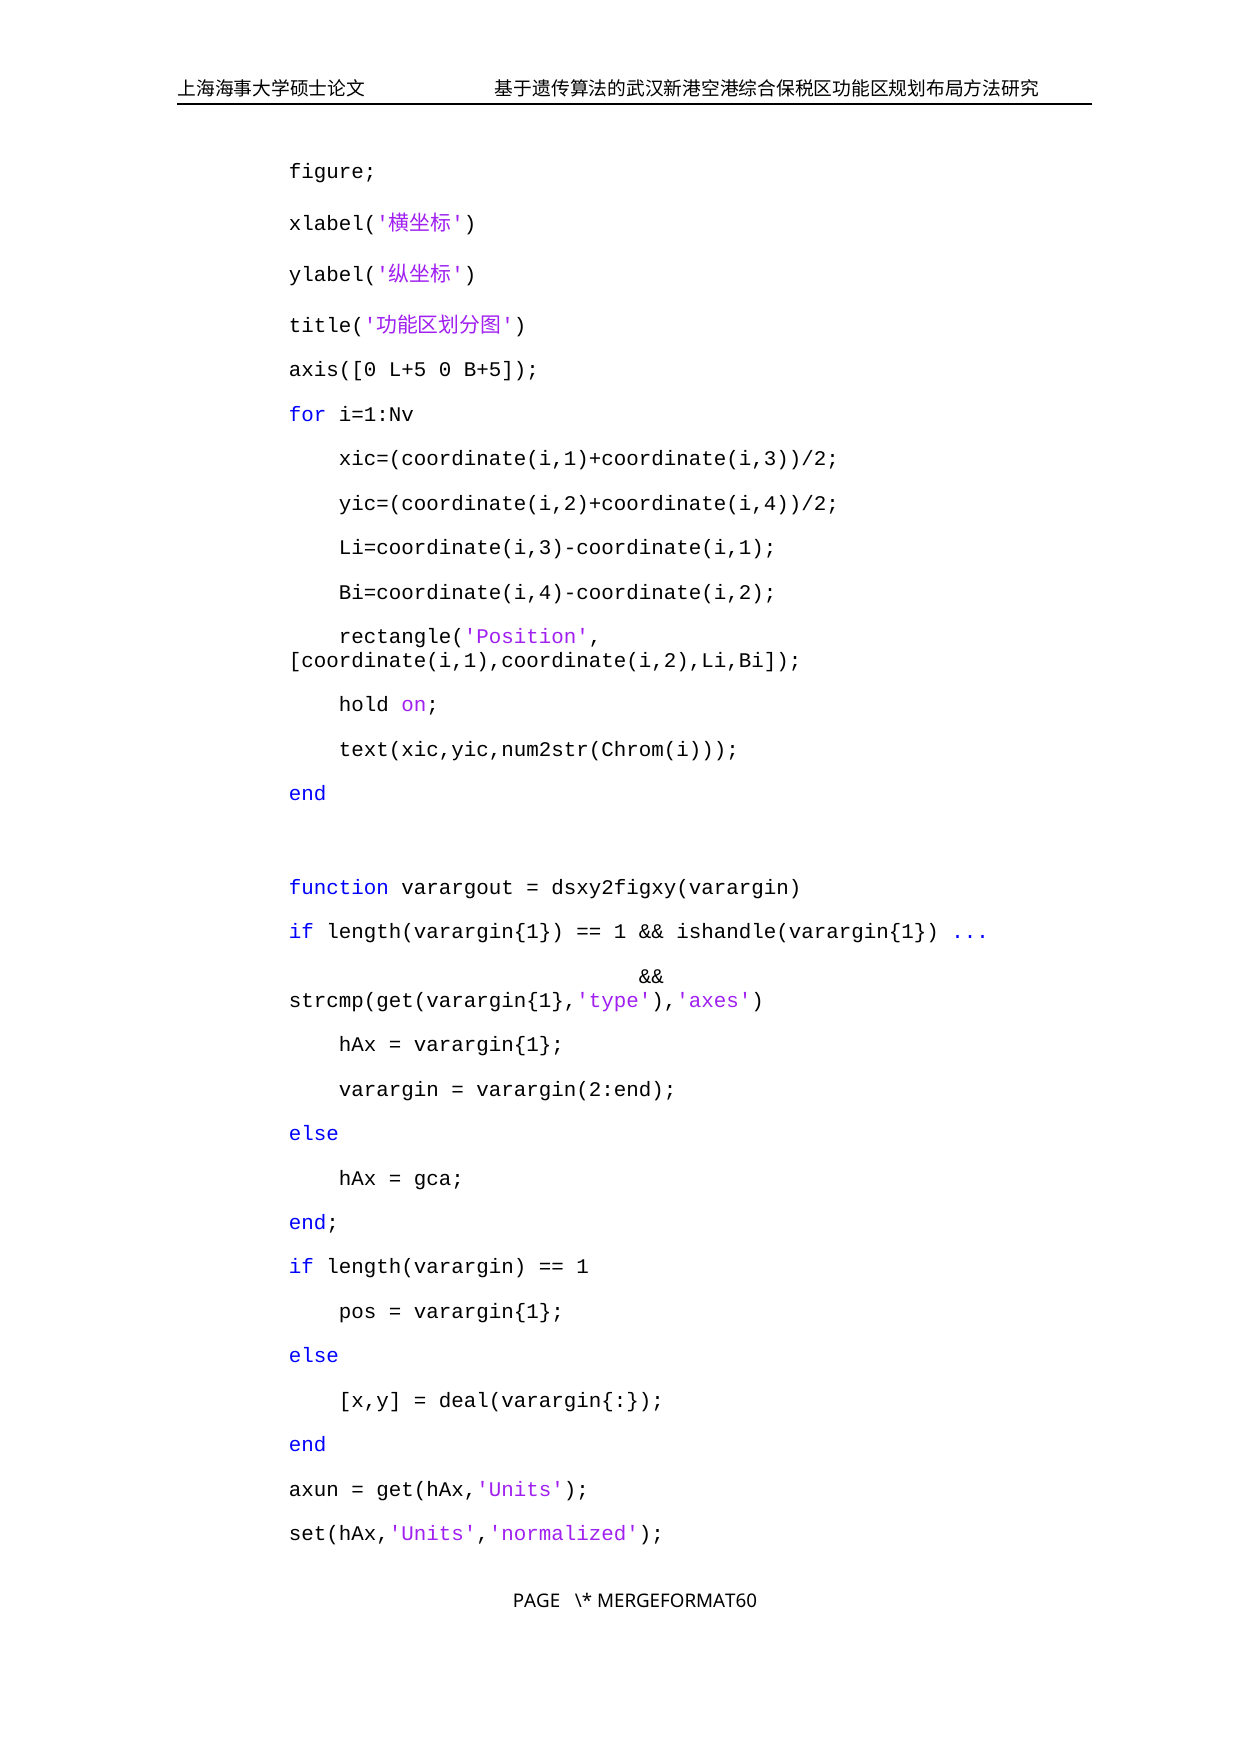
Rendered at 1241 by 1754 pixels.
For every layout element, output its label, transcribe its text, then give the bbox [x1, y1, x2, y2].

text for i=1:Nv [288, 404, 1092, 428]
text yic=(coordinate(i,2)+coordinate(i,4))/2; [288, 493, 1092, 517]
text function varargout = dsxy2figxy(varargin) [288, 877, 1092, 901]
text [x,y] = deal(varargin{:}); [288, 1390, 1092, 1414]
text end; [288, 1212, 1092, 1236]
text varargin = varargin(2:end); [288, 1079, 1092, 1102]
text text(xic,yic,num2str(Chrom(i))); [288, 739, 1092, 763]
text hold on; [288, 694, 1092, 718]
text xic=(coordinate(i,1)+coordinate(i,3))/2; [288, 448, 1092, 472]
text set(hAx,'Units','normalized'); [288, 1523, 1092, 1547]
text hAx = gca; [288, 1168, 1092, 1191]
text if length(varargin{1}) == 1 && ishandle(varargin{1}) ... [288, 922, 1092, 945]
text figure; [288, 161, 1092, 185]
text pos = varargin{1}; [288, 1301, 1092, 1325]
text if length(varargin) == 1 [288, 1257, 1092, 1280]
text rectangle('Position',[coordinate(i,1),coordinate(i,2),Li,Bi]); [288, 626, 1092, 674]
text ylabel('纵坐标') [288, 257, 1092, 287]
text xlabel('横坐标') [288, 206, 1092, 236]
text Bi=coordinate(i,4)-coordinate(i,2); [288, 582, 1092, 606]
text axun = get(hAx,'Units'); [288, 1479, 1092, 1503]
text && strcmp(get(varargin{1},'type'),'axes') [288, 966, 1092, 1013]
text axis([0 L+5 0 B+5]); [288, 359, 1092, 383]
text else [288, 1123, 1092, 1147]
text else [288, 1346, 1092, 1369]
text end [288, 783, 1092, 807]
text title('功能区划分图') [288, 308, 1092, 339]
text hAx = varargin{1}; [288, 1034, 1092, 1058]
text end [288, 1434, 1092, 1458]
text Li=coordinate(i,3)-coordinate(i,1); [288, 537, 1092, 561]
